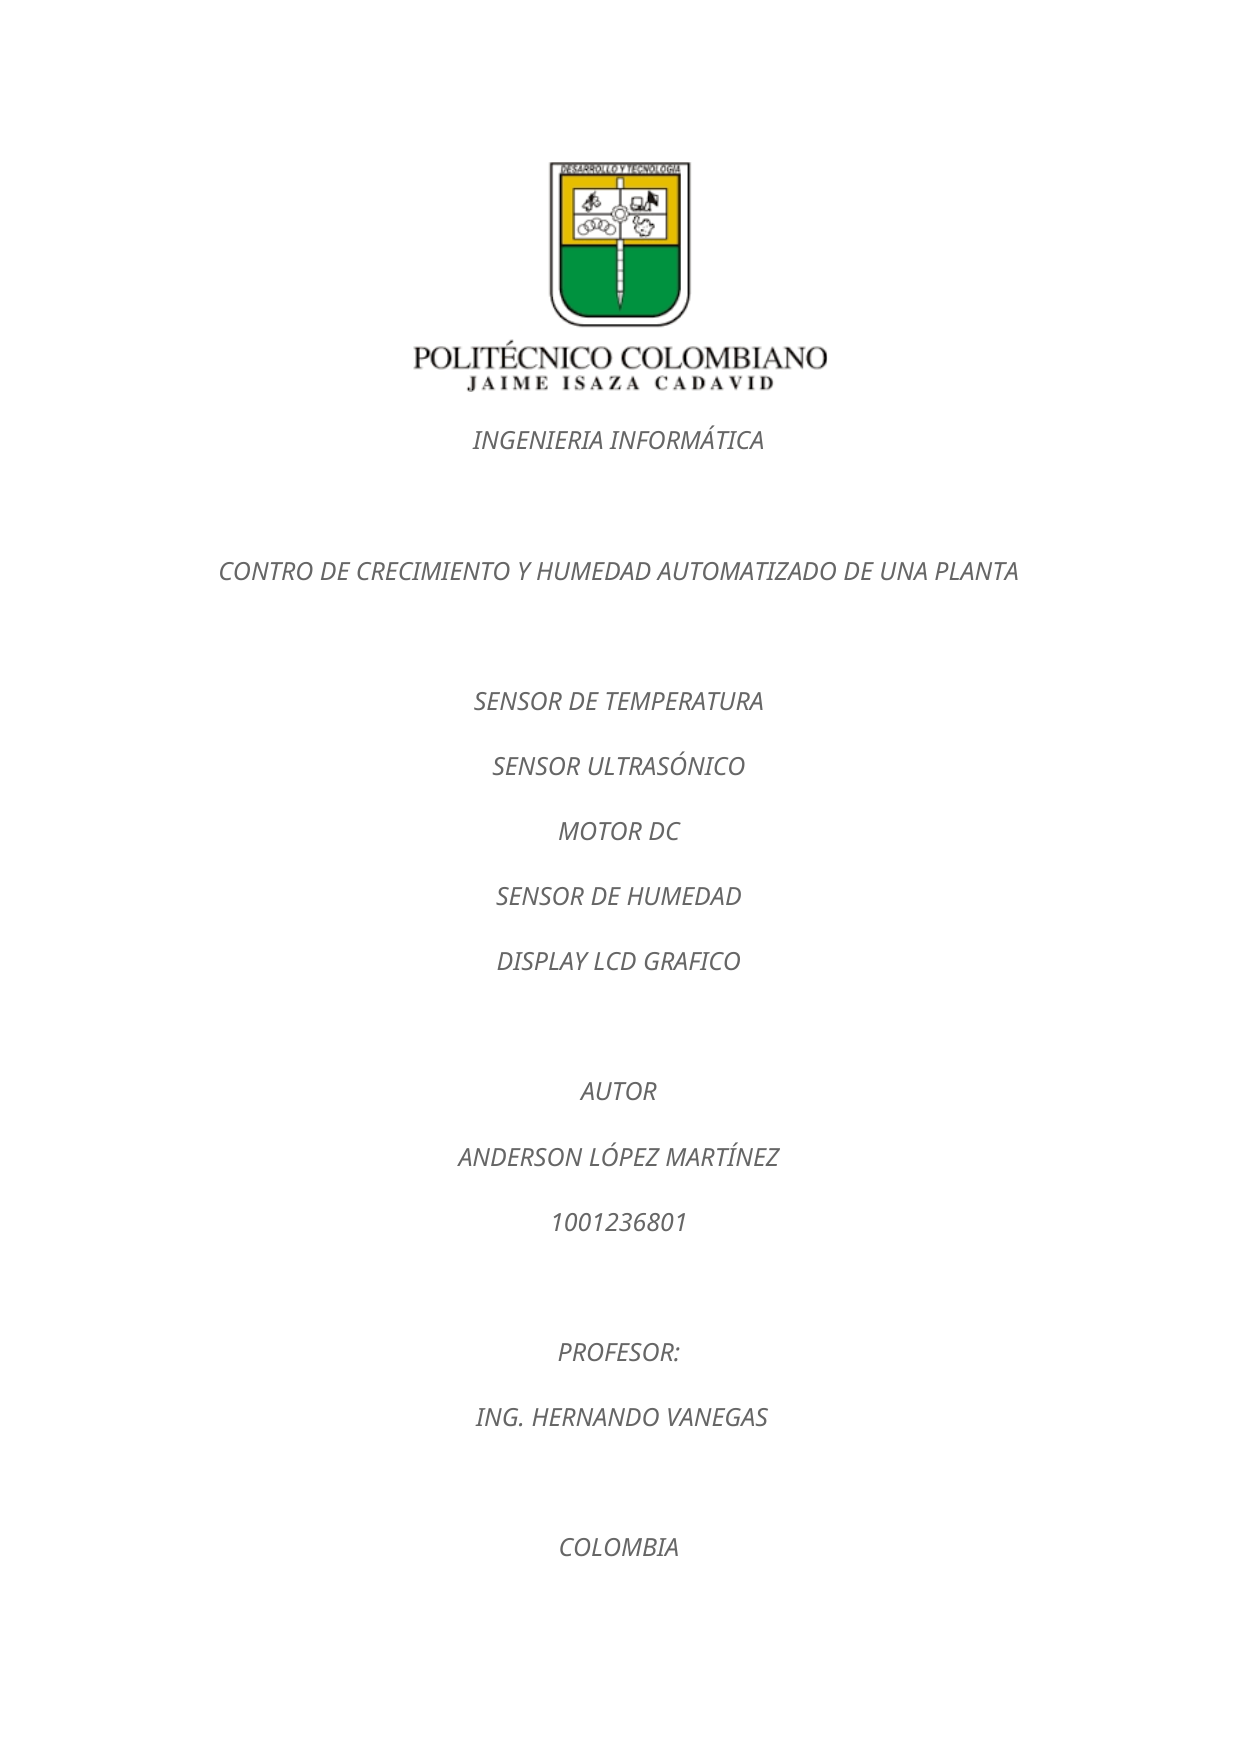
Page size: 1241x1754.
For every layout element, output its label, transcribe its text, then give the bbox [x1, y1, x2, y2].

text 1001236801 [150, 1204, 1090, 1238]
text CONTRO DE CRECIMIENTO Y HUMEDAD AUTOMATIZADO DE UNA PLANTA [150, 553, 1090, 587]
picture [413, 162, 828, 392]
text SENSOR ULTRASÓNICO [150, 748, 1090, 783]
text ING. HERNANDO VANEGAS [150, 1399, 1090, 1434]
text AUTOR [150, 1074, 1090, 1108]
text SENSOR DE TEMPERATURA [150, 683, 1090, 717]
text PROFESOR: [150, 1334, 1090, 1368]
text MOTOR DC [150, 814, 1090, 848]
text DISPLAY LCD GRAFICO [150, 944, 1090, 978]
text ANDERSON LÓPEZ MARTÍNEZ [150, 1139, 1090, 1173]
text SENSOR DE HUMEDAD [150, 879, 1090, 913]
text COLOMBIA [150, 1530, 1090, 1564]
text INGENIERIA INFORMÁTICA [150, 423, 1090, 457]
